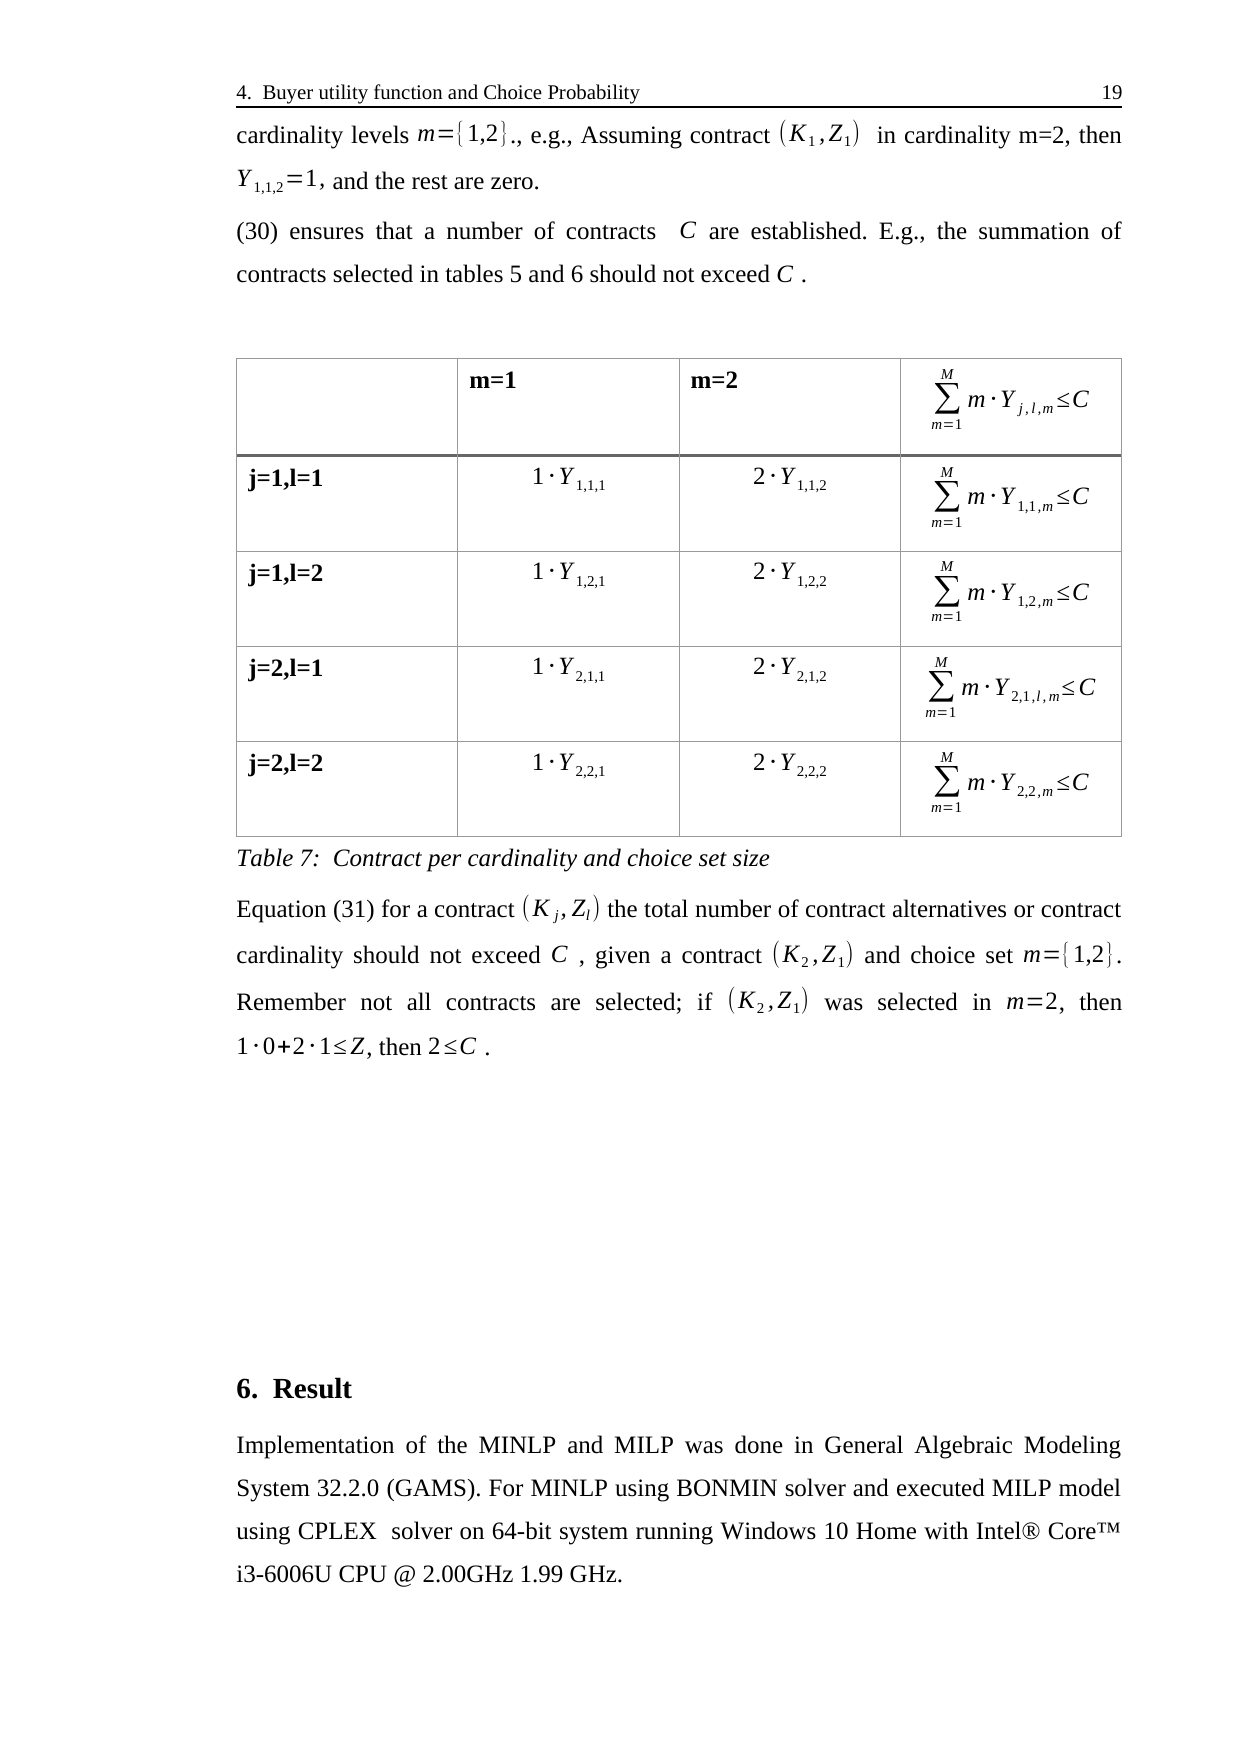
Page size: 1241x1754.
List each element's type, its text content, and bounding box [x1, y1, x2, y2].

table_cell [901, 457, 1121, 551]
table_cell [680, 647, 900, 741]
table_cell [901, 647, 1121, 741]
table_cell [680, 457, 900, 551]
table_cell [901, 552, 1121, 646]
table_cell j=2,l=1 [237, 647, 457, 741]
table_header [237, 359, 457, 453]
table_cell j=2,l=2 [237, 742, 457, 836]
text Equation (31) for a contract the total number of contract alternatives or contract cardinality should not exceed , given a contract and choice set . Remember not all contracts are selected; if was selected in , then , then . [236, 893, 1122, 1060]
subtitle 6. Result [236, 1372, 1122, 1405]
table_cell j=1,l=2 [237, 552, 457, 646]
table_header [901, 359, 1121, 453]
table_header m=2 [680, 359, 900, 453]
table_cell [458, 742, 679, 836]
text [236, 118, 1122, 196]
text Table 7: Contract per cardinality and choice set size [236, 843, 1122, 872]
table_cell [458, 457, 679, 551]
table_cell [680, 552, 900, 646]
table_cell j=1,l=1 [237, 457, 457, 551]
text (30) ensures that a number of contracts are established. E.g., the summation of contracts selected in tables 5 and 6 should not exceed . [236, 216, 1122, 288]
text Implementation of the MINLP and MILP was done in General Algebraic Modeling System 32.2.0 (GAMS). For MINLP using BONMIN solver and executed MILP model using CPLEX solver on 64-bit system running Windows 10 Home with Intel® Core™ i3-6006U CPU @ 2.00GHz 1.99 GHz. [236, 1430, 1122, 1588]
table_cell [901, 742, 1121, 836]
table_cell [680, 742, 900, 836]
table_header m=1 [458, 359, 679, 453]
table_cell [458, 552, 679, 646]
table_cell [458, 647, 679, 741]
